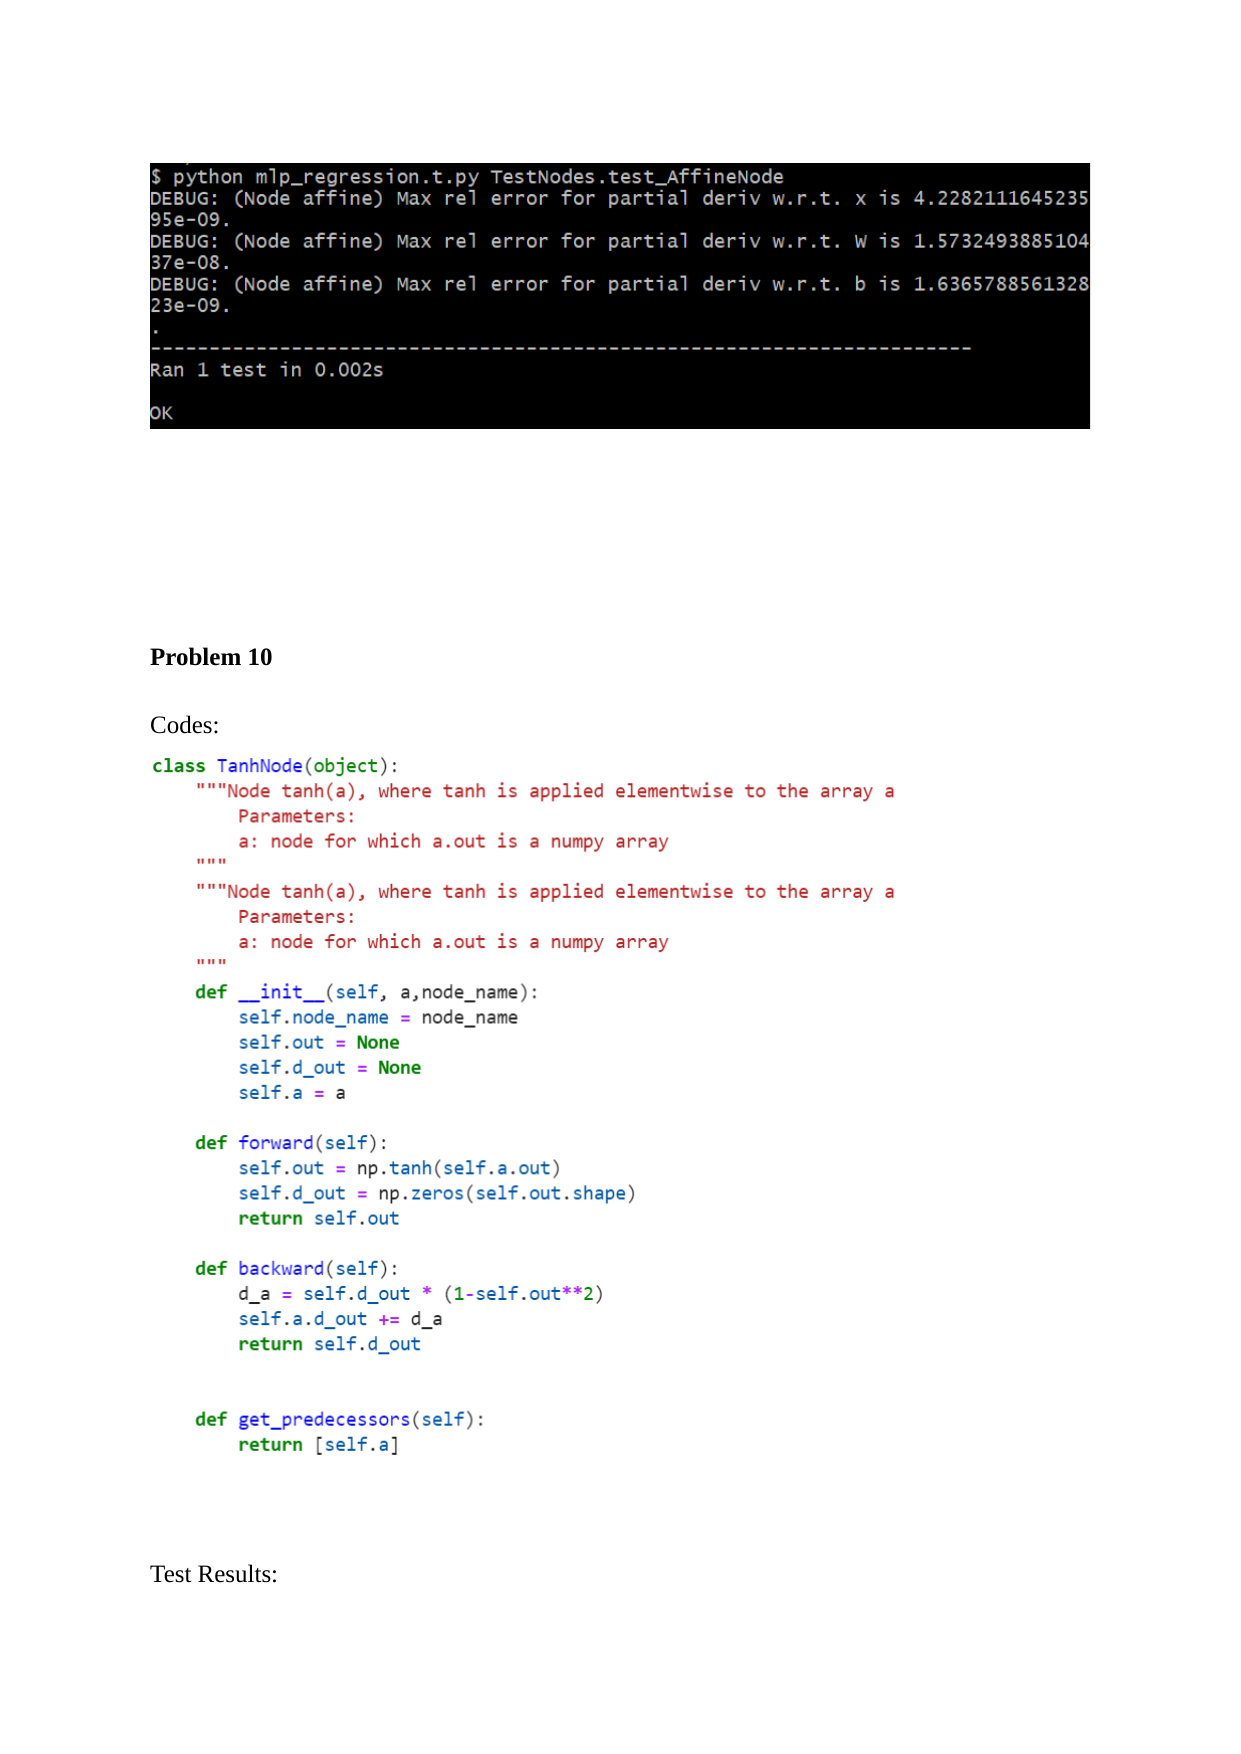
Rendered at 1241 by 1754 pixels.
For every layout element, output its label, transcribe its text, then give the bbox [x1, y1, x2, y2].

text Problem 10 [150, 639, 1090, 673]
picture [150, 163, 1091, 429]
picture [150, 741, 1082, 1484]
text Test Results: [150, 1556, 1090, 1590]
text Codes: [150, 707, 1090, 741]
